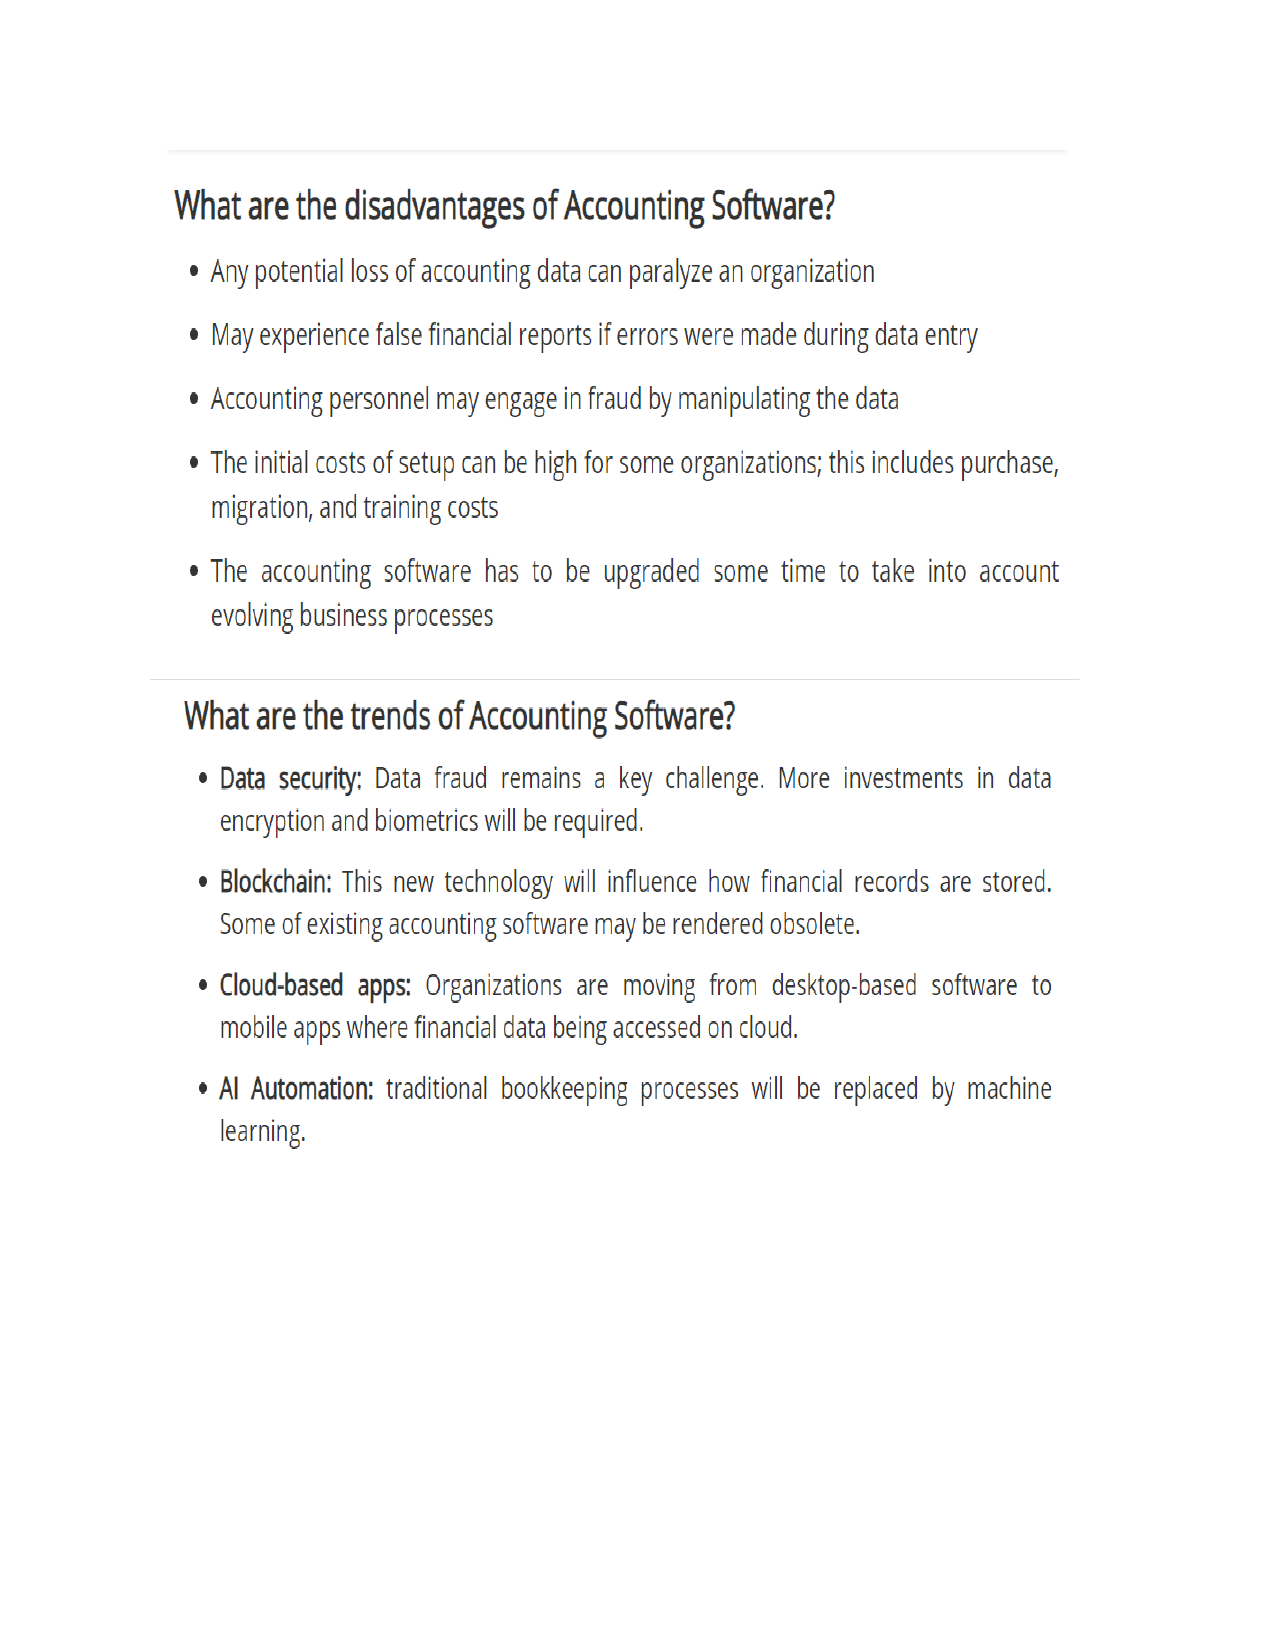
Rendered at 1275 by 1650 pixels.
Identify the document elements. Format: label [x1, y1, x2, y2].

picture [150, 679, 1080, 1171]
picture [150, 150, 1110, 661]
